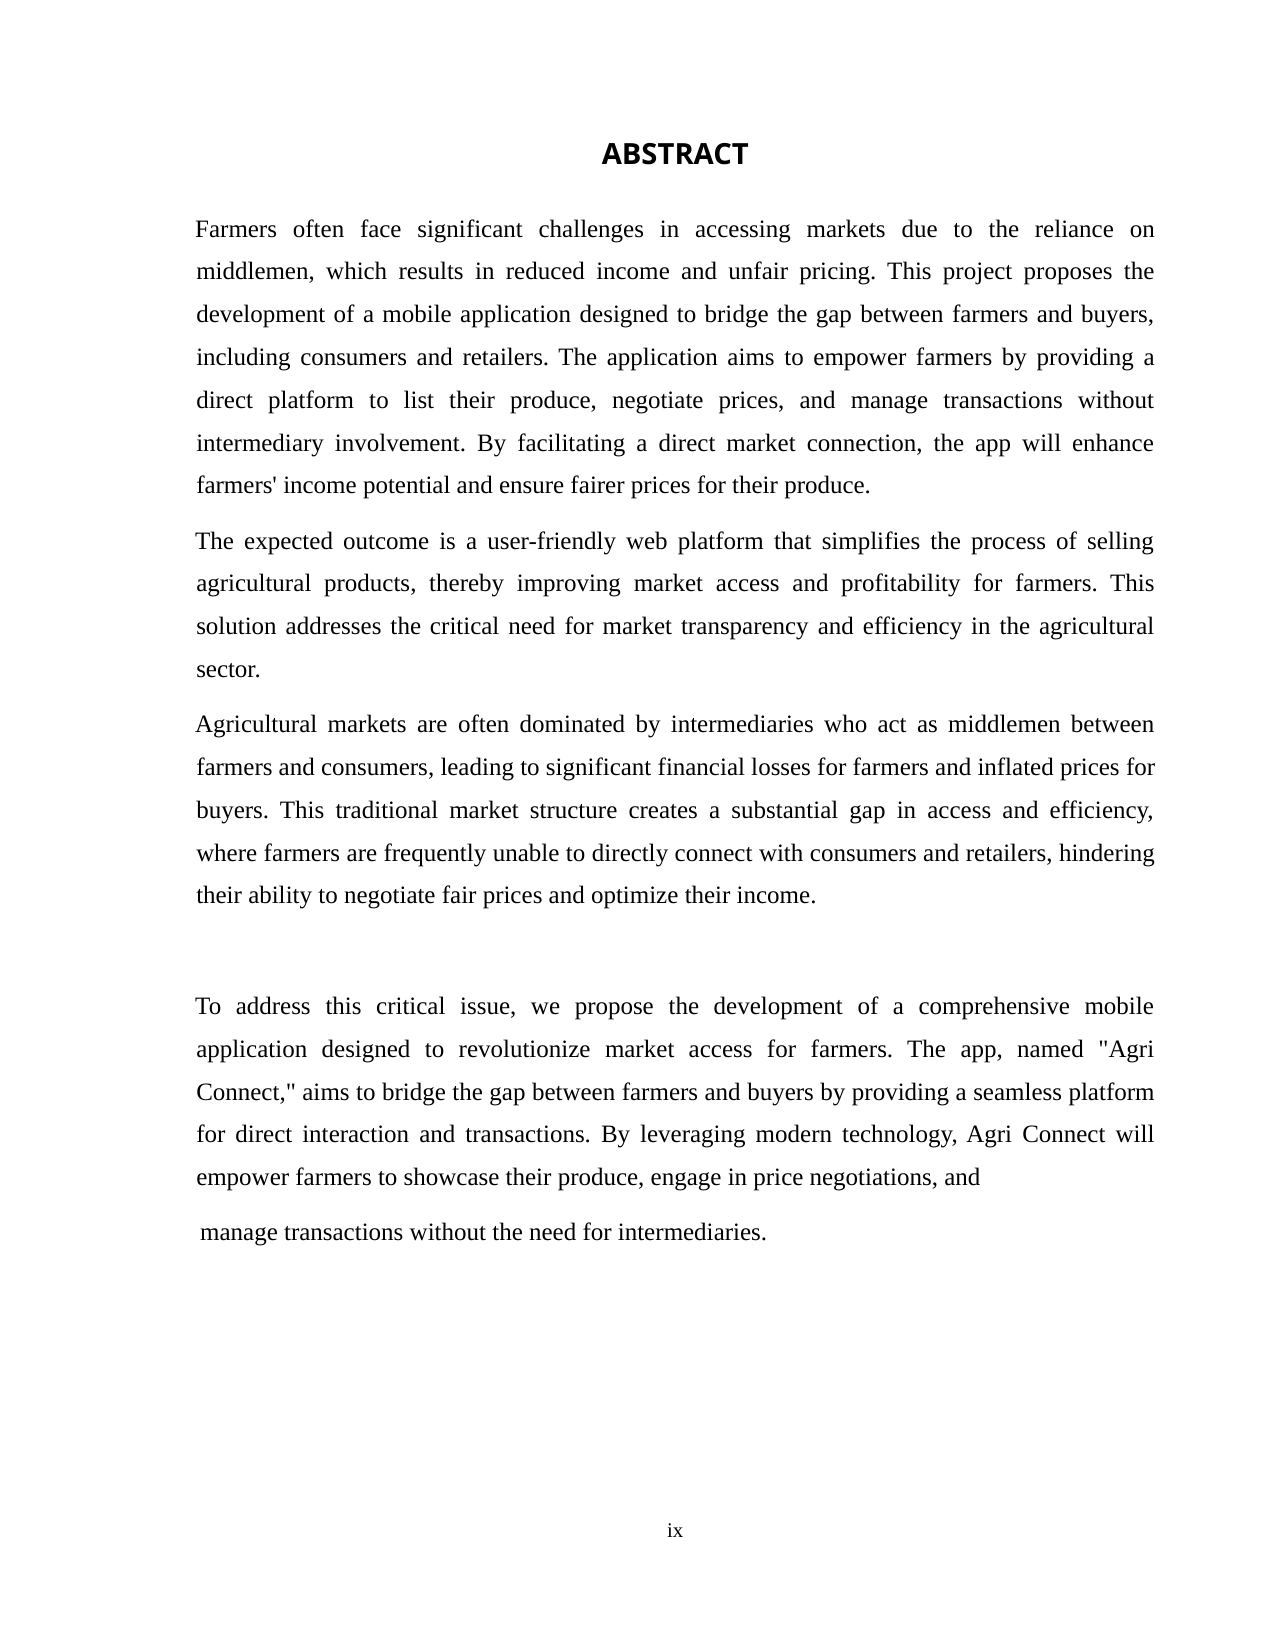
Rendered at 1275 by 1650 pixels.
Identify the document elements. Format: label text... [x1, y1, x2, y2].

text Agricultural markets are often dominated by intermediaries who act as middlemen between farmers and consumers, leading to significant financial losses for farmers and inflated prices for buyers. This traditional market structure creates a substantial gap in access and efficiency, where farmers are frequently unable to directly connect with consumers and retailers, hindering their ability to negotiate fair prices and optimize their income. [195, 709, 1156, 909]
text ABSTRACT [195, 133, 1155, 173]
text To address this critical issue, we propose the development of a comprehensive mobile application designed to revolutionize market access for farmers. The app, named "Agri Connect," aims to bridge the gap between farmers and buyers by providing a seamless platform for direct interaction and transactions. By leveraging modern technology, Agri Connect will empower farmers to showcase their produce, engage in price negotiations, and [195, 991, 1156, 1191]
text The expected outcome is a user-friendly web platform that simplifies the process of selling agricultural products, thereby improving market access and profitability for farmers. This solution addresses the critical need for market transparency and efficiency in the agricultural sector. [195, 526, 1156, 683]
text manage transactions without the need for intermediaries. [200, 1217, 1156, 1246]
text Farmers often face significant challenges in accessing markets due to the reliance on middlemen, which results in reduced income and unfair pricing. This project proposes the development of a mobile application designed to bridge the gap between farmers and buyers, including consumers and retailers. The application aims to empower farmers by providing a direct platform to list their produce, negotiate prices, and manage transactions without intermediary involvement. By facilitating a direct market connection, the app will enhance farmers' income potential and ensure fairer prices for their produce. [195, 214, 1156, 499]
